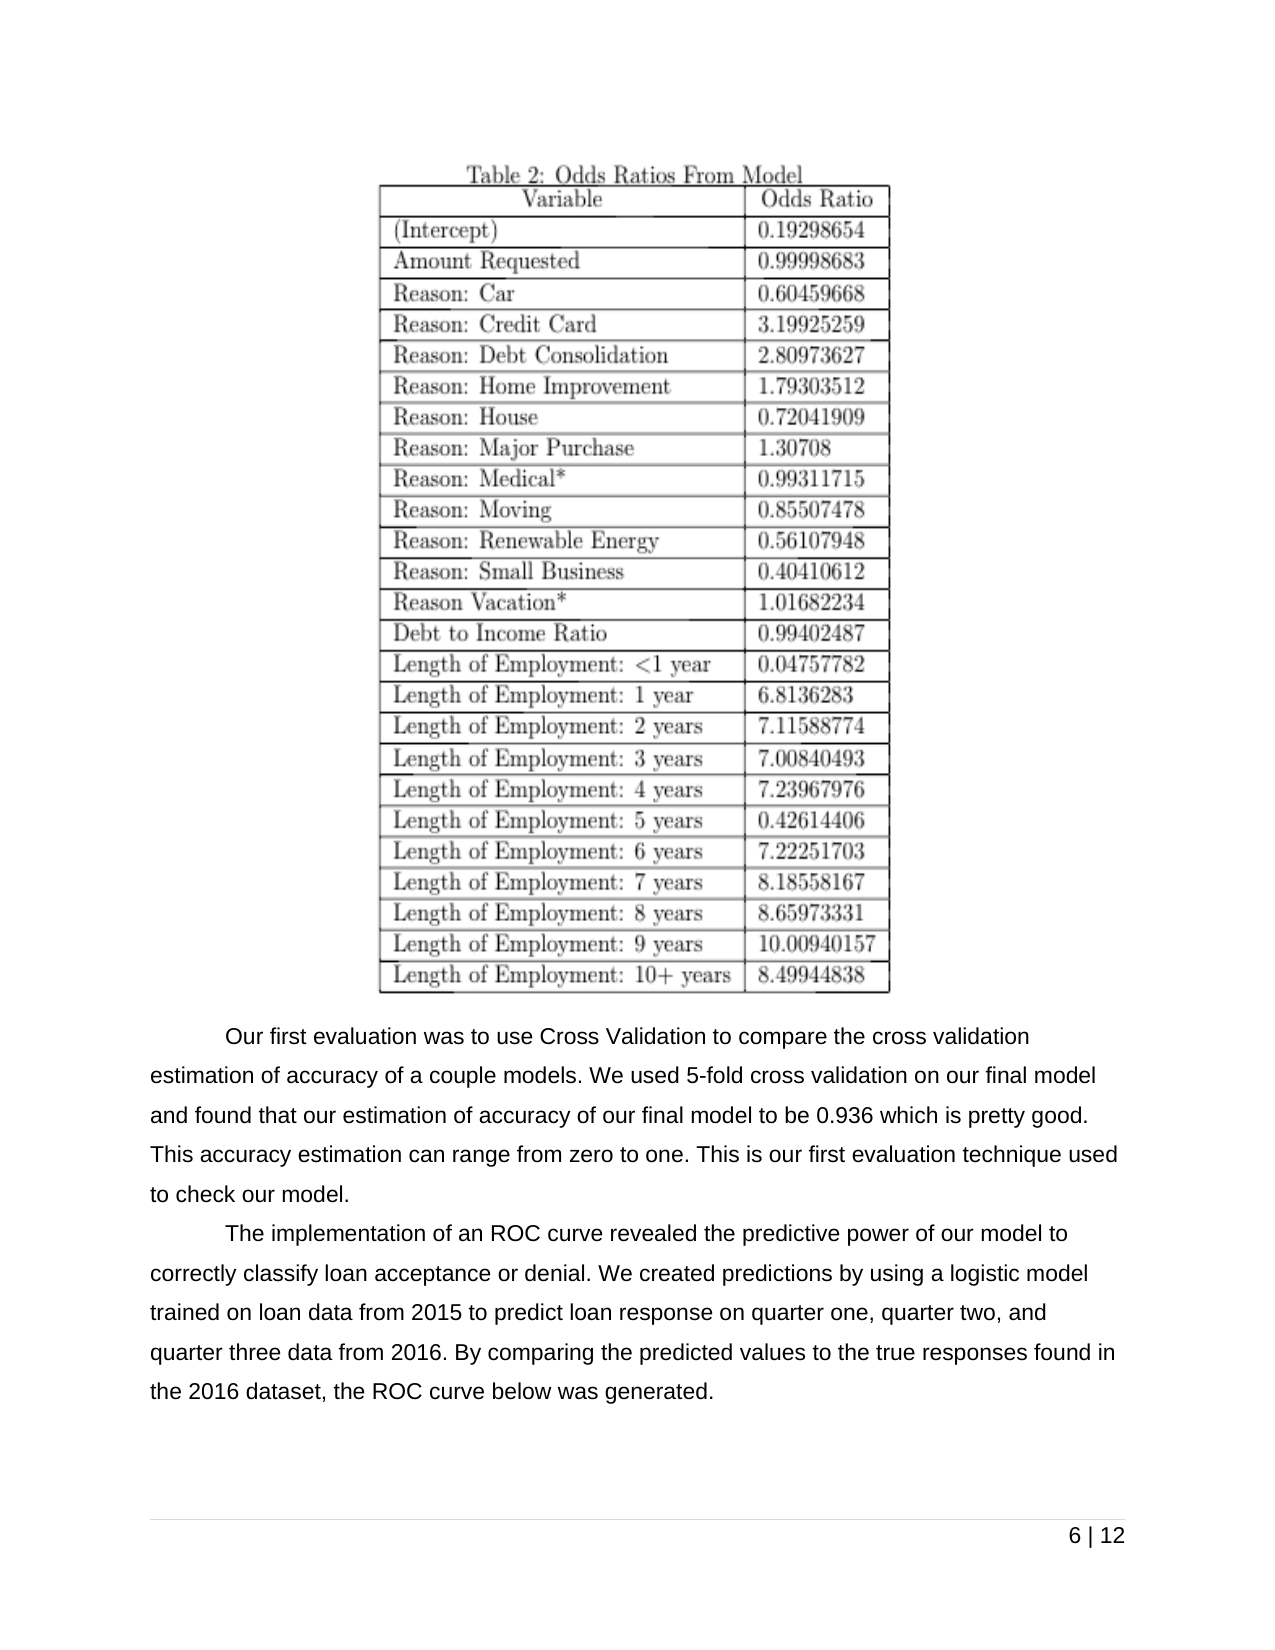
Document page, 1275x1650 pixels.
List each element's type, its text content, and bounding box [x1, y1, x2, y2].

text The implementation of an ROC curve revealed the predictive power of our model to correctly classify loan acceptance or denial. We created predictions by using a logistic model trained on loan data from 2015 to predict loan response on quarter one, quarter two, and quarter three data from 2016. By comparing the predicted values to the true responses found in the 2016 dataset, the ROC curve below was generated. [150, 1220, 1125, 1404]
text Our first evaluation was to use Cross Validation to compare the cross validation estimation of accuracy of a couple models. We used 5-fold cross validation on our final model and found that our estimation of accuracy of our final model to be 0.936 which is pretty good. This accuracy estimation can range from zero to one. This is our first evaluation technique used to check our model. [150, 1023, 1125, 1207]
picture [365, 150, 910, 1010]
